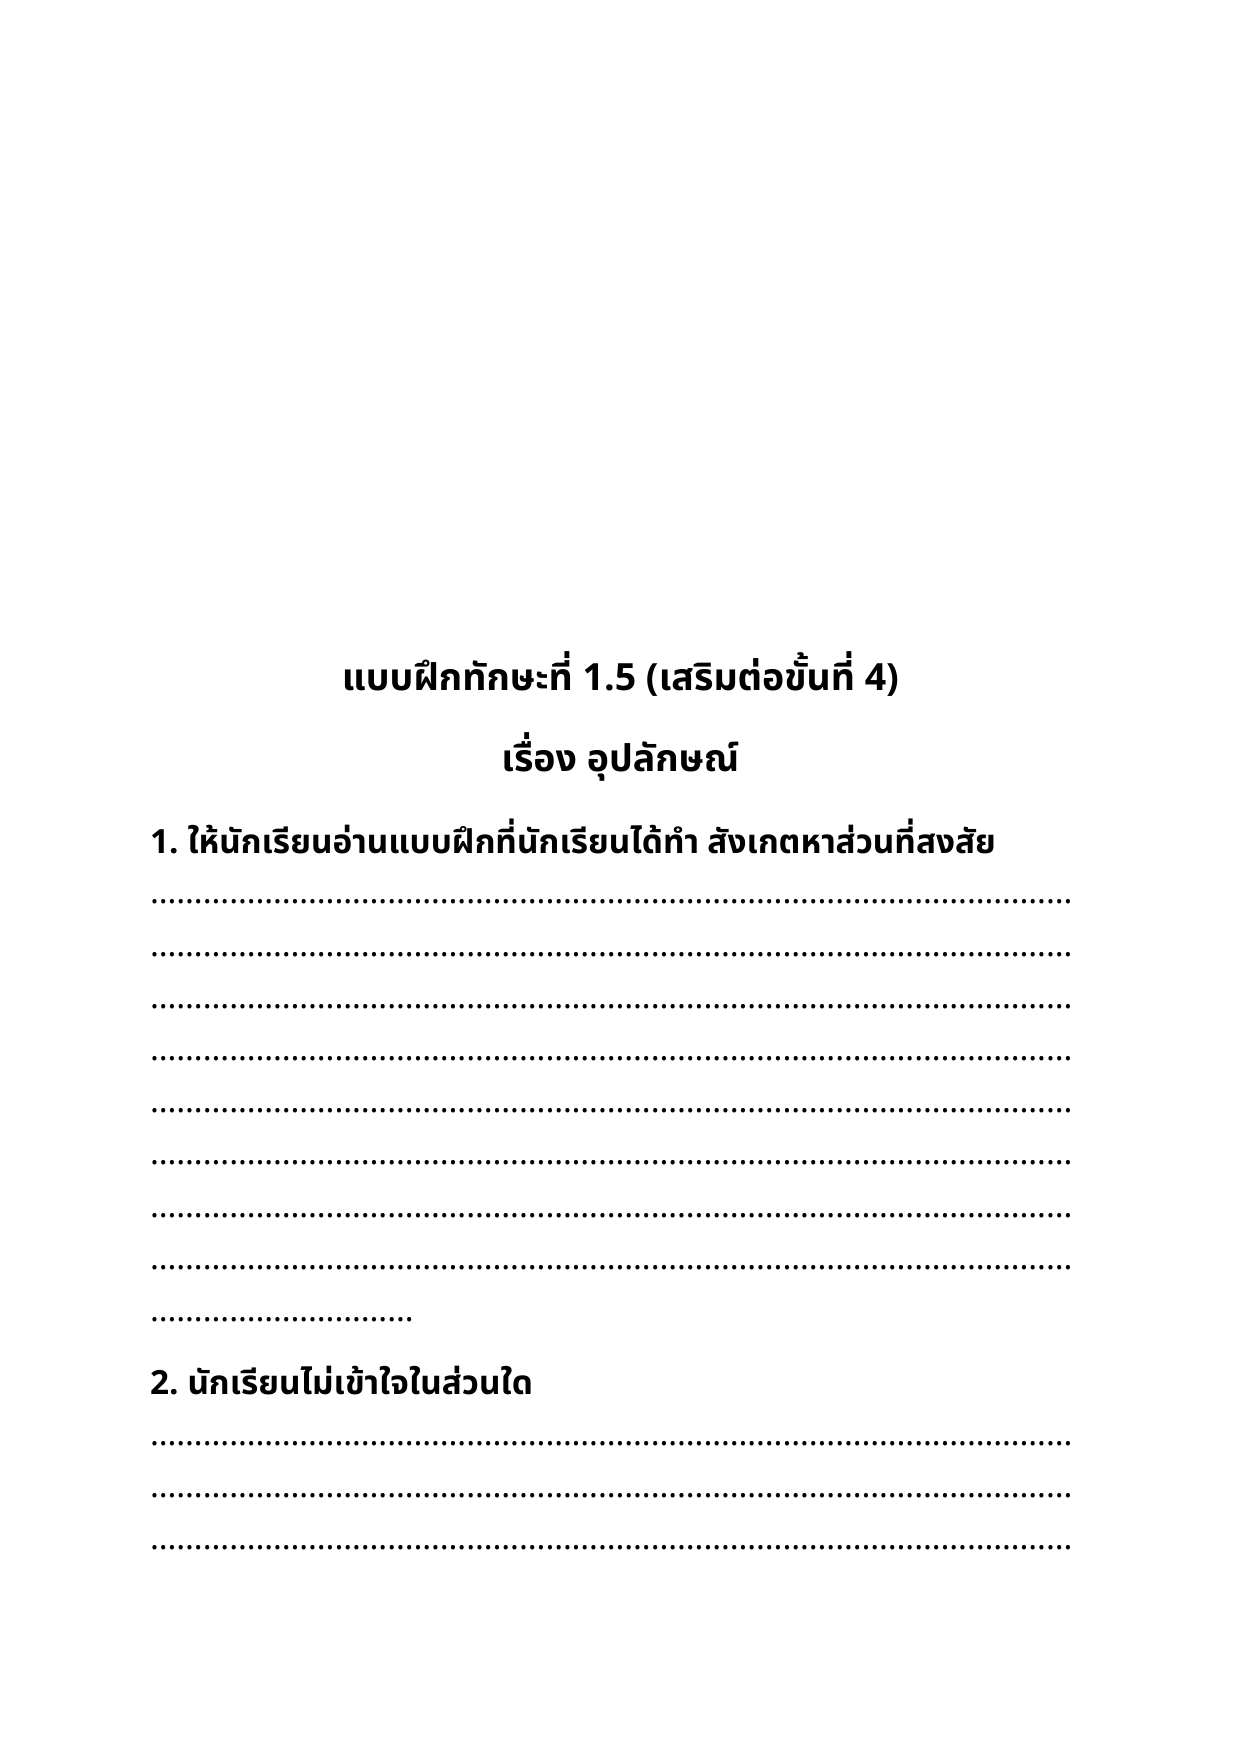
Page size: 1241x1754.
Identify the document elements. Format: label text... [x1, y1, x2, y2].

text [150, 1409, 1090, 1559]
text เรื่อง อุปลักษณ์ [150, 732, 1090, 788]
text 1. ให้นักเรียนอ่านแบบฝึกที่นักเรียนได้ทำ สังเกตหาส่วนที่สงสัย [150, 818, 1090, 868]
text 2. นักเรียนไม่เข้าใจในส่วนใด [150, 1359, 1090, 1409]
text แบบฝึกทักษะที่ 1.5 (เสริมต่อขั้นที่ 4) [150, 651, 1090, 707]
